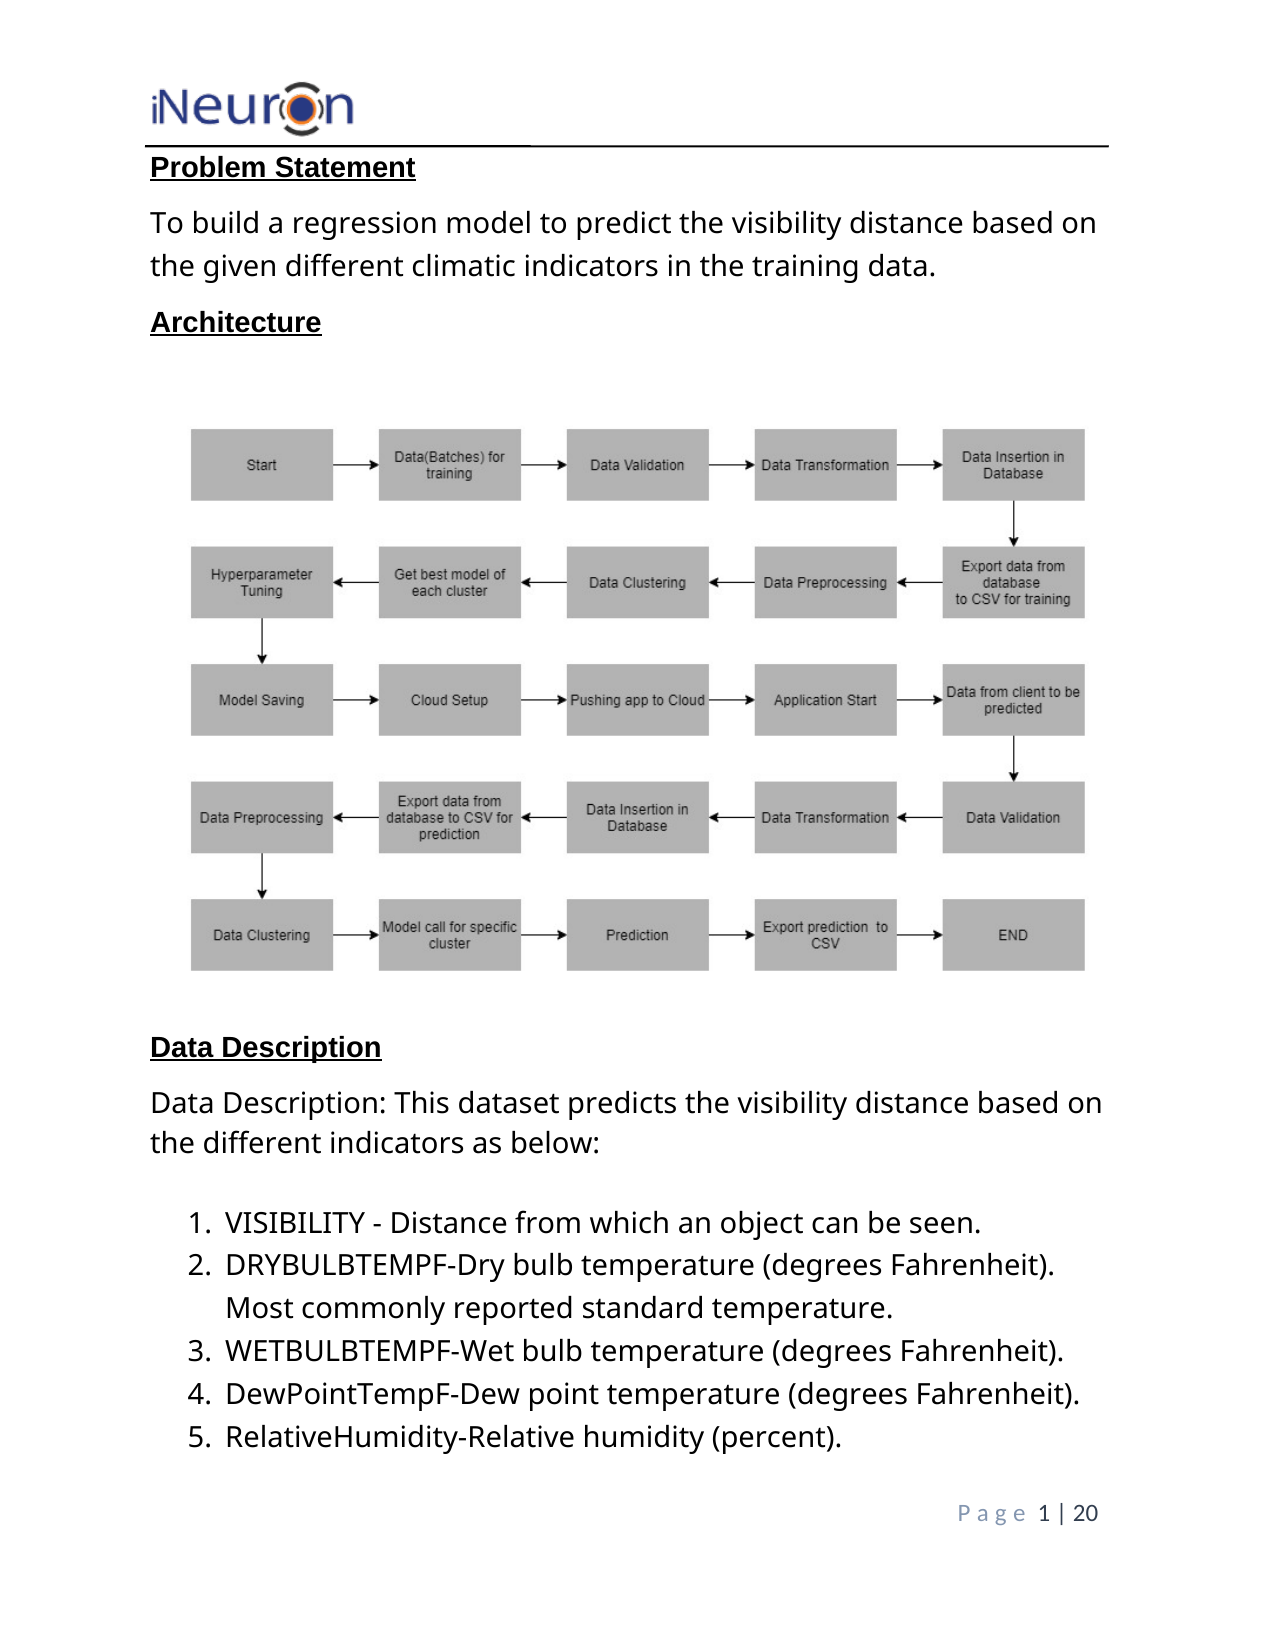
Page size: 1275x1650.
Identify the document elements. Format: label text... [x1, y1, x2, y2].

list VISIBILITY - Distance from which an object can be seen. [187, 1202, 1125, 1242]
text Data Description [150, 1030, 1125, 1063]
text To build a regression model to predict the visibility distance based on the given different climatic indicators in the training data. [150, 203, 1125, 285]
list DewPointTempF-Dew point temperature (degrees Fahrenheit). [187, 1373, 1125, 1413]
list DRYBULBTEMPF-Dry bulb temperature (degrees Fahrenheit). Most commonly reported standard temperature. [187, 1245, 1125, 1327]
picture [150, 75, 357, 138]
list RelativeHumidity-Relative humidity (percent). [187, 1416, 1125, 1456]
picture [150, 388, 1125, 1012]
text Problem Statement [150, 150, 1125, 183]
text Data Description: This dataset predicts the visibility distance based on the different indicators as below: [150, 1083, 1125, 1162]
list WETBULBTEMPF-Wet bulb temperature (degrees Fahrenheit). [187, 1330, 1125, 1370]
text Architecture [150, 305, 1125, 339]
